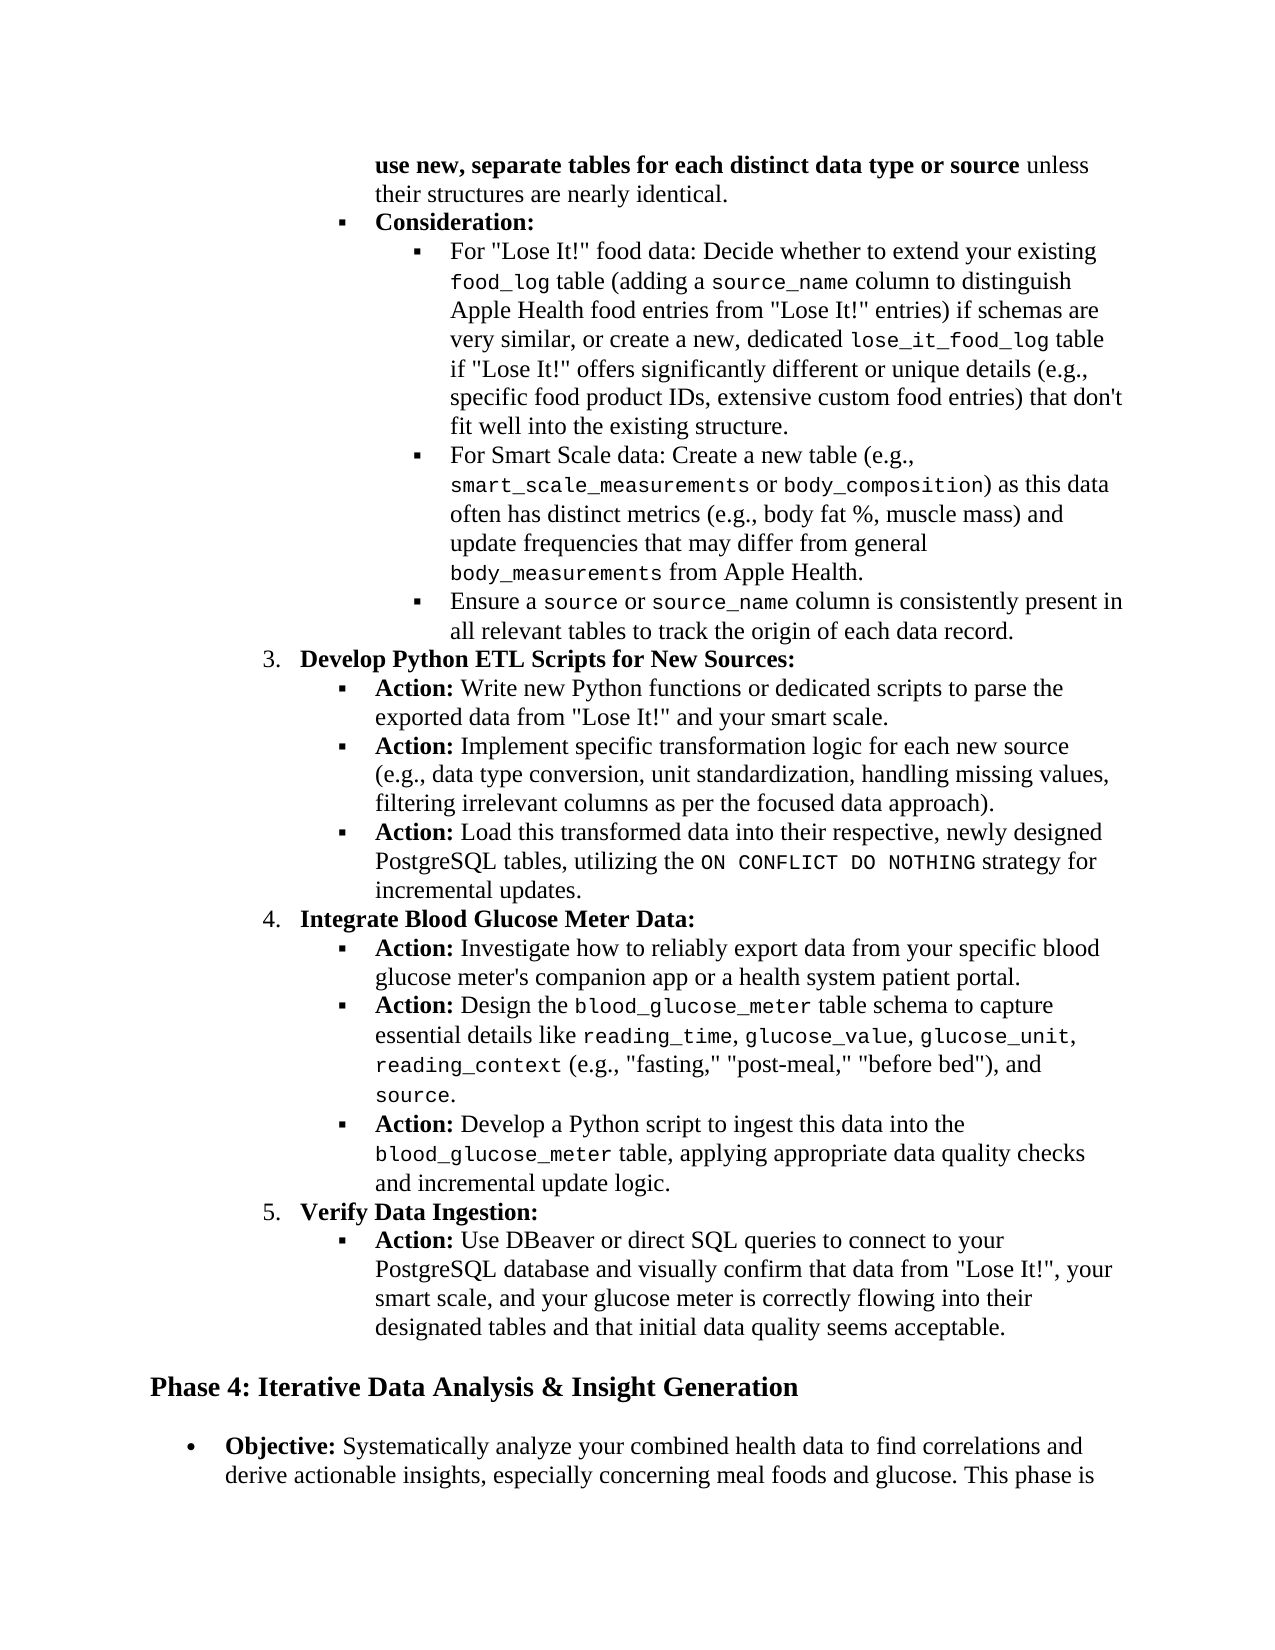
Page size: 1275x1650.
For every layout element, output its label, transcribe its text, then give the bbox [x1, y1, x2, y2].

list Verify Data Ingestion: [262, 1197, 1125, 1225]
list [187, 1431, 1125, 1489]
list Action: Develop a Python script to ingest this data into the blood_glucose_meter table, applying appropriate data quality checks and incremental update logic. [337, 1109, 1125, 1197]
list Action: Load this transformed data into their respective, newly designed PostgreSQL tables, utilizing the ON CONFLICT DO NOTHING strategy for incremental updates. [337, 817, 1125, 904]
list Action: Investigate how to reliably export data from your specific blood glucose meter's companion app or a health system patient portal. [337, 933, 1125, 990]
list For "Lose It!" food data: Decide whether to extend your existing food_log table (adding a source_name column to distinguish Apple Health food entries from "Lose It!" entries) if schemas are very similar, or create a new, dedicated lose_it_food_log table if "Lose It!" offers significantly different or unique details (e.g., specific food product IDs, extensive custom food entries) that don't fit well into the existing structure. [412, 236, 1125, 440]
list Develop Python ETL Scripts for New Sources: [262, 644, 1125, 673]
list Action: Use DBeaver or direct SQL queries to connect to your PostgreSQL database and visually confirm that data from "Lose It!", your smart scale, and your glucose meter is correctly flowing into their designated tables and that initial data quality seems acceptable. [337, 1225, 1125, 1340]
list For Smart Scale data: Create a new table (e.g., smart_scale_measurements or body_composition) as this data often has distinct metrics (e.g., body fat %, muscle mass) and update frequencies that may differ from general body_measurements from Apple Health. [412, 440, 1125, 586]
list Ensure a source or source_name column is consistently present in all relevant tables to track the origin of each data record. [412, 586, 1125, 644]
list Integrate Blood Glucose Meter Data: [262, 904, 1125, 933]
list Action: Write new Python functions or dedicated scripts to parse the exported data from "Lose It!" and your smart scale. [337, 673, 1125, 731]
text Phase 4: Iterative Data Analysis & Insight Generation [150, 1369, 1125, 1402]
list Consideration: [337, 207, 1125, 236]
list Action: Implement specific transformation logic for each new source (e.g., data type conversion, unit standardization, handling missing values, filtering irrelevant columns as per the focused data approach). [337, 731, 1125, 817]
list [337, 150, 1125, 207]
list Action: Design the blood_glucose_meter table schema to capture essential details like reading_time, glucose_value, glucose_unit, reading_context (e.g., "fasting," "post-meal," "before bed"), and source. [337, 990, 1125, 1109]
